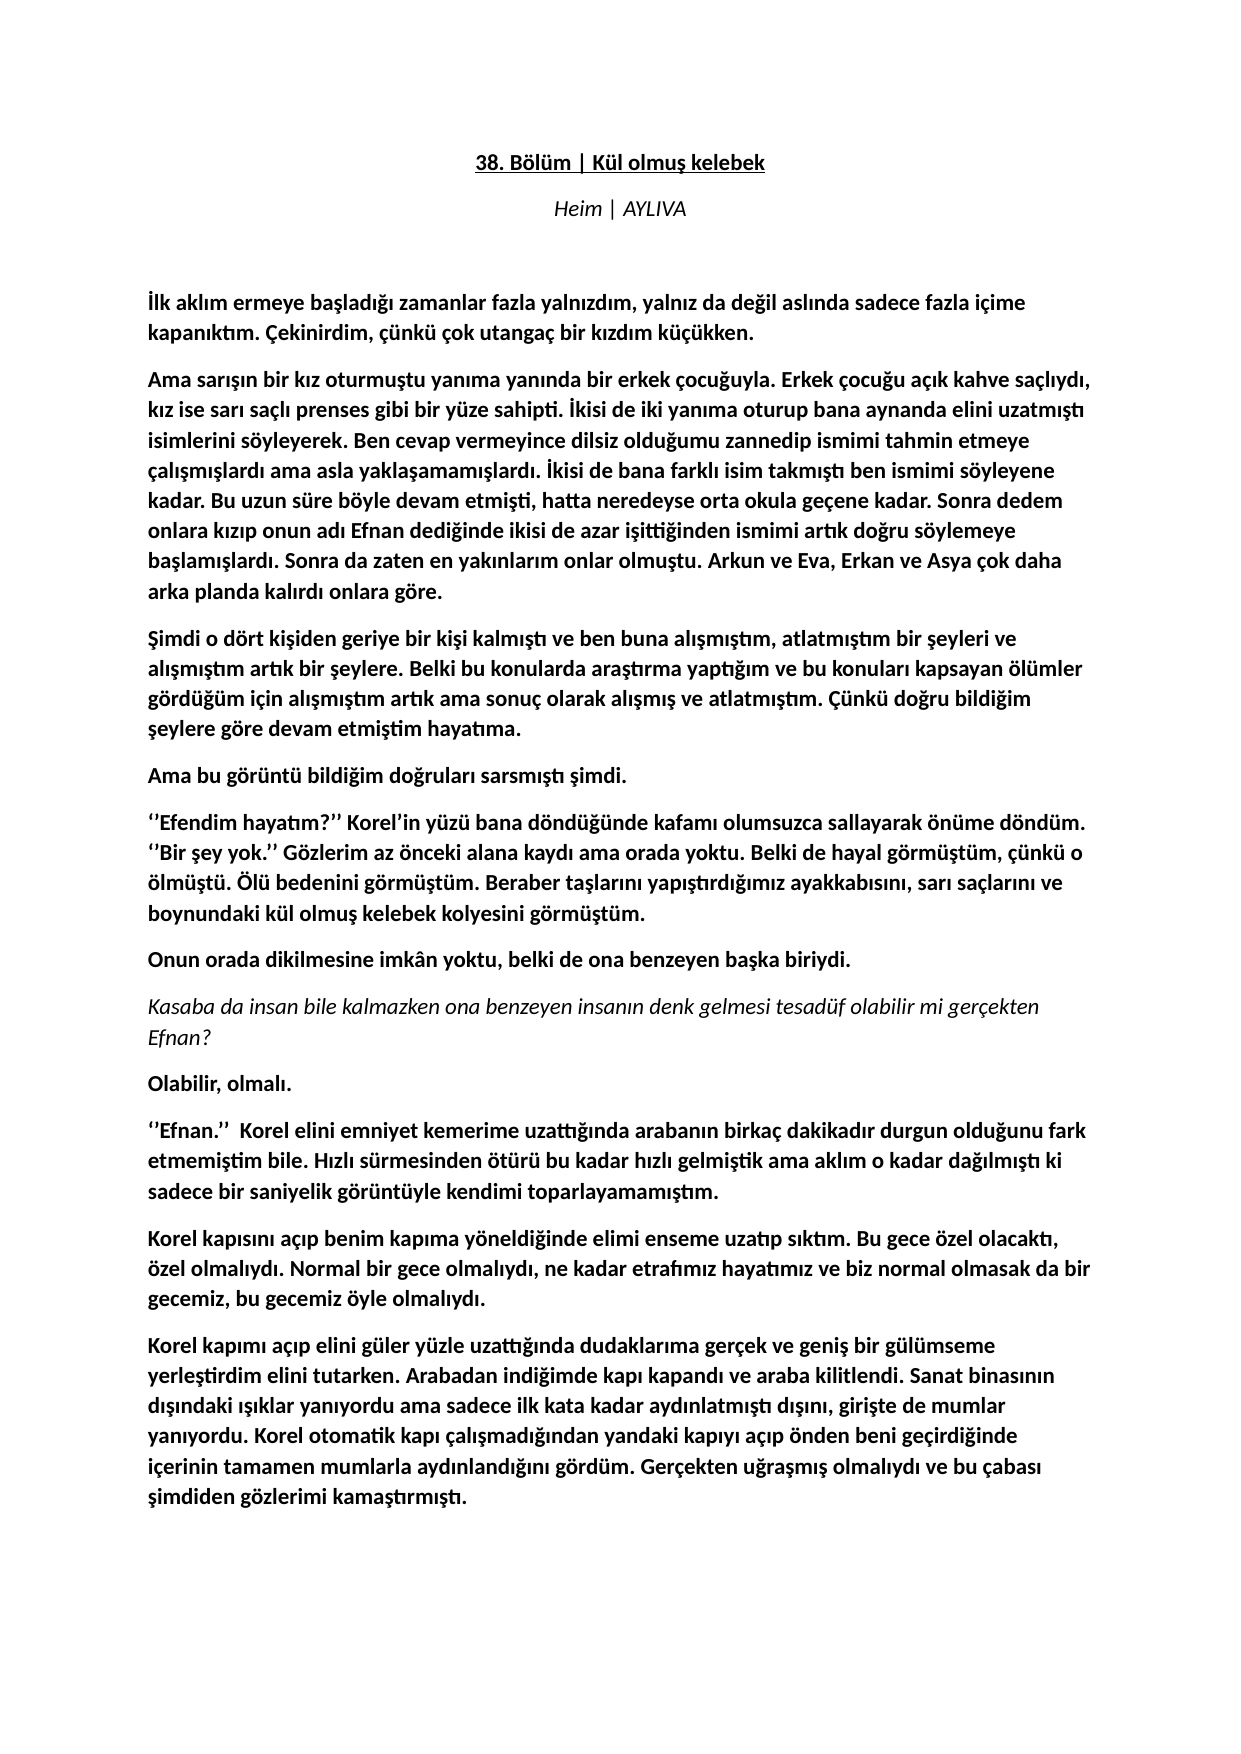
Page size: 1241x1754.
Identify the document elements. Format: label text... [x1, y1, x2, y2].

text Ama sarışın bir kız oturmuştu yanıma yanında bir erkek çocuğuyla. Erkek çocuğu açık kahve saçlıydı, kız ise sarı saçlı prenses gibi bir yüze sahipti. İkisi de iki yanıma oturup bana aynanda elini uzatmıştı isimlerini söyleyerek. Ben cevap vermeyince dilsiz olduğumu zannedip ismimi tahmin etmeye çalışmışlardı ama asla yaklaşamamışlardı. İkisi de bana farklı isim takmıştı ben ismimi söyleyene kadar. Bu uzun süre böyle devam etmişti, hatta neredeyse orta okula geçene kadar. Sonra dedem onlara kızıp onun adı Efnan dediğinde ikisi de azar işittiğinden ismimi artık doğru söylemeye başlamışlardı. Sonra da zaten en yakınlarım onlar olmuştu. Arkun ve Eva, Erkan ve Asya çok daha arka planda kalırdı onlara göre. [148, 365, 1093, 605]
text Korel kapımı açıp elini güler yüzle uzattığında dudaklarıma gerçek ve geniş bir gülümseme yerleştirdim elini tutarken. Arabadan indiğimde kapı kapandı ve araba kilitlendi. Sanat binasının dışındaki ışıklar yanıyordu ama sadece ilk kata kadar aydınlatmıştı dışını, girişte de mumlar yanıyordu. Korel otomatik kapı çalışmadığından yandaki kapıyı açıp önden beni geçirdiğinde içerinin tamamen mumlarla aydınlandığını gördüm. Gerçekten uğraşmış olmalıydı ve bu çabası şimdiden gözlerimi kamaştırmıştı. [148, 1331, 1093, 1510]
text Ama bu görüntü bildiğim doğruları sarsmıştı şimdi. [148, 761, 1093, 789]
text Korel kapısını açıp benim kapıma yöneldiğinde elimi enseme uzatıp sıktım. Bu gece özel olacaktı, özel olmalıydı. Normal bir gece olmalıydı, ne kadar etrafımız hayatımız ve biz normal olmasak da bir gecemiz, bu gecemiz öyle olmalıydı. [148, 1224, 1093, 1312]
text Şimdi o dört kişiden geriye bir kişi kalmıştı ve ben buna alışmıştım, atlatmıştım bir şeyleri ve alışmıştım artık bir şeylere. Belki bu konularda araştırma yaptığım ve bu konuları kapsayan ölümler gördüğüm için alışmıştım artık ama sonuç olarak alışmış ve atlatmıştım. Çünkü doğru bildiğim şeylere göre devam etmiştim hayatıma. [148, 624, 1093, 742]
text ‘’Efendim hayatım?’’ Korel’in yüzü bana döndüğünde kafamı olumsuzca sallayarak önüme döndüm. ‘’Bir şey yok.’’ Gözlerim az önceki alana kaydı ama orada yoktu. Belki de hayal görmüştüm, çünkü o ölmüştü. Ölü bedenini görmüştüm. Beraber taşlarını yapıştırdığımız ayakkabısını, sarı saçlarını ve boynundaki kül olmuş kelebek kolyesini görmüştüm. [148, 808, 1093, 927]
text 38. Bölüm | Kül olmuş kelebek [148, 148, 1093, 176]
text Heim | AYLIVA [148, 194, 1093, 222]
text ‘’Efnan.’’ Korel elini emniyet kemerime uzattığında arabanın birkaç dakikadır durgun olduğunu fark etmemiştim bile. Hızlı sürmesinden ötürü bu kadar hızlı gelmiştik ama aklım o kadar dağılmıştı ki sadece bir saniyelik görüntüyle kendimi toparlayamamıştım. [148, 1116, 1093, 1205]
text Kasaba da insan bile kalmazken ona benzeyen insanın denk gelmesi tesadüf olabilir mi gerçekten Efnan? [148, 992, 1093, 1051]
text Olabilir, olmalı. [148, 1069, 1093, 1097]
text İlk aklım ermeye başladığı zamanlar fazla yalnızdım, yalnız da değil aslında sadece fazla içime kapanıktım. Çekinirdim, çünkü çok utangaç bir kızdım küçükken. [148, 288, 1093, 346]
text Onun orada dikilmesine imkân yoktu, belki de ona benzeyen başka biriydi. [148, 946, 1093, 973]
